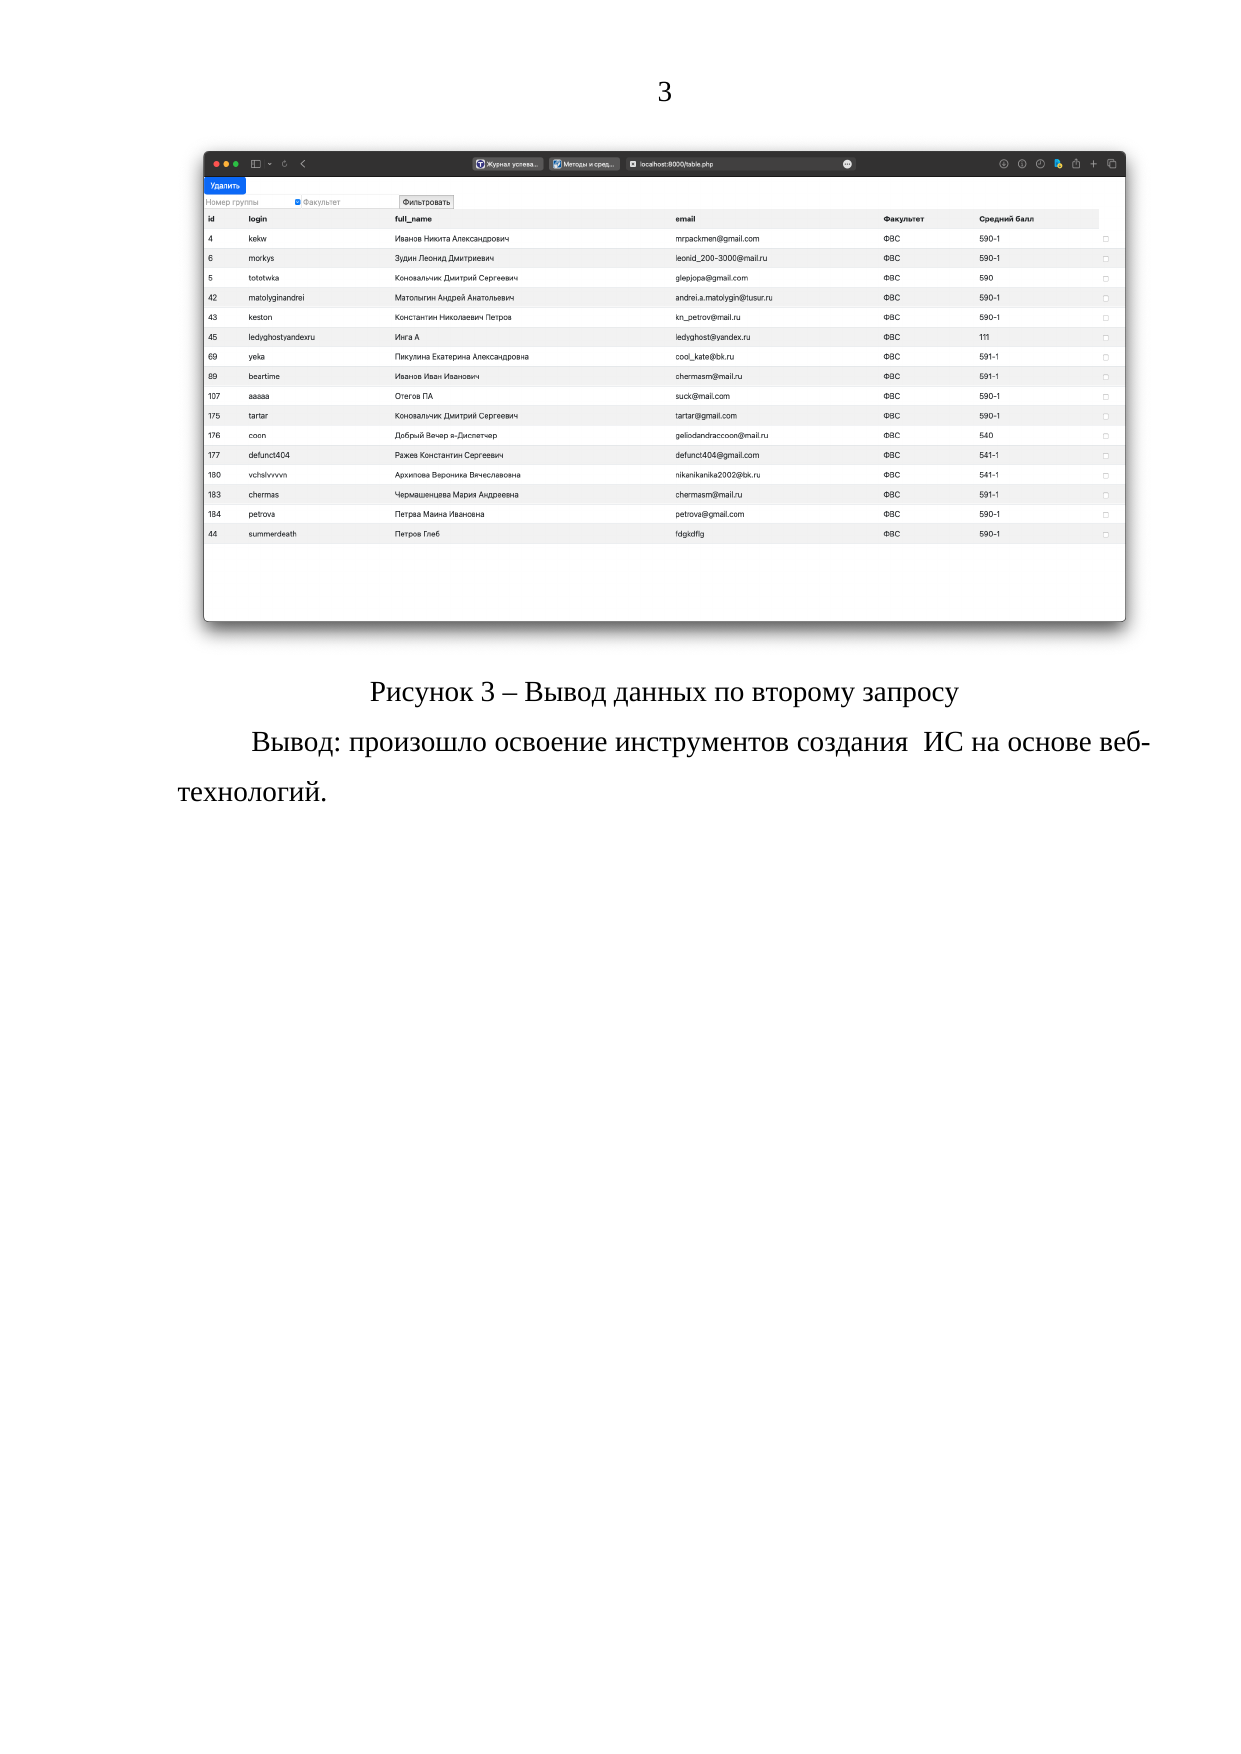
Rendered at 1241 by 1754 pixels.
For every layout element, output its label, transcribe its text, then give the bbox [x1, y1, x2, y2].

text Рисунок 3 – Вывод данных по второму запросу [177, 674, 1152, 707]
picture [177, 133, 1152, 657]
text Вывод: произошло освоение инструментов создания ИС на основе веб-технологий. [177, 724, 1152, 808]
